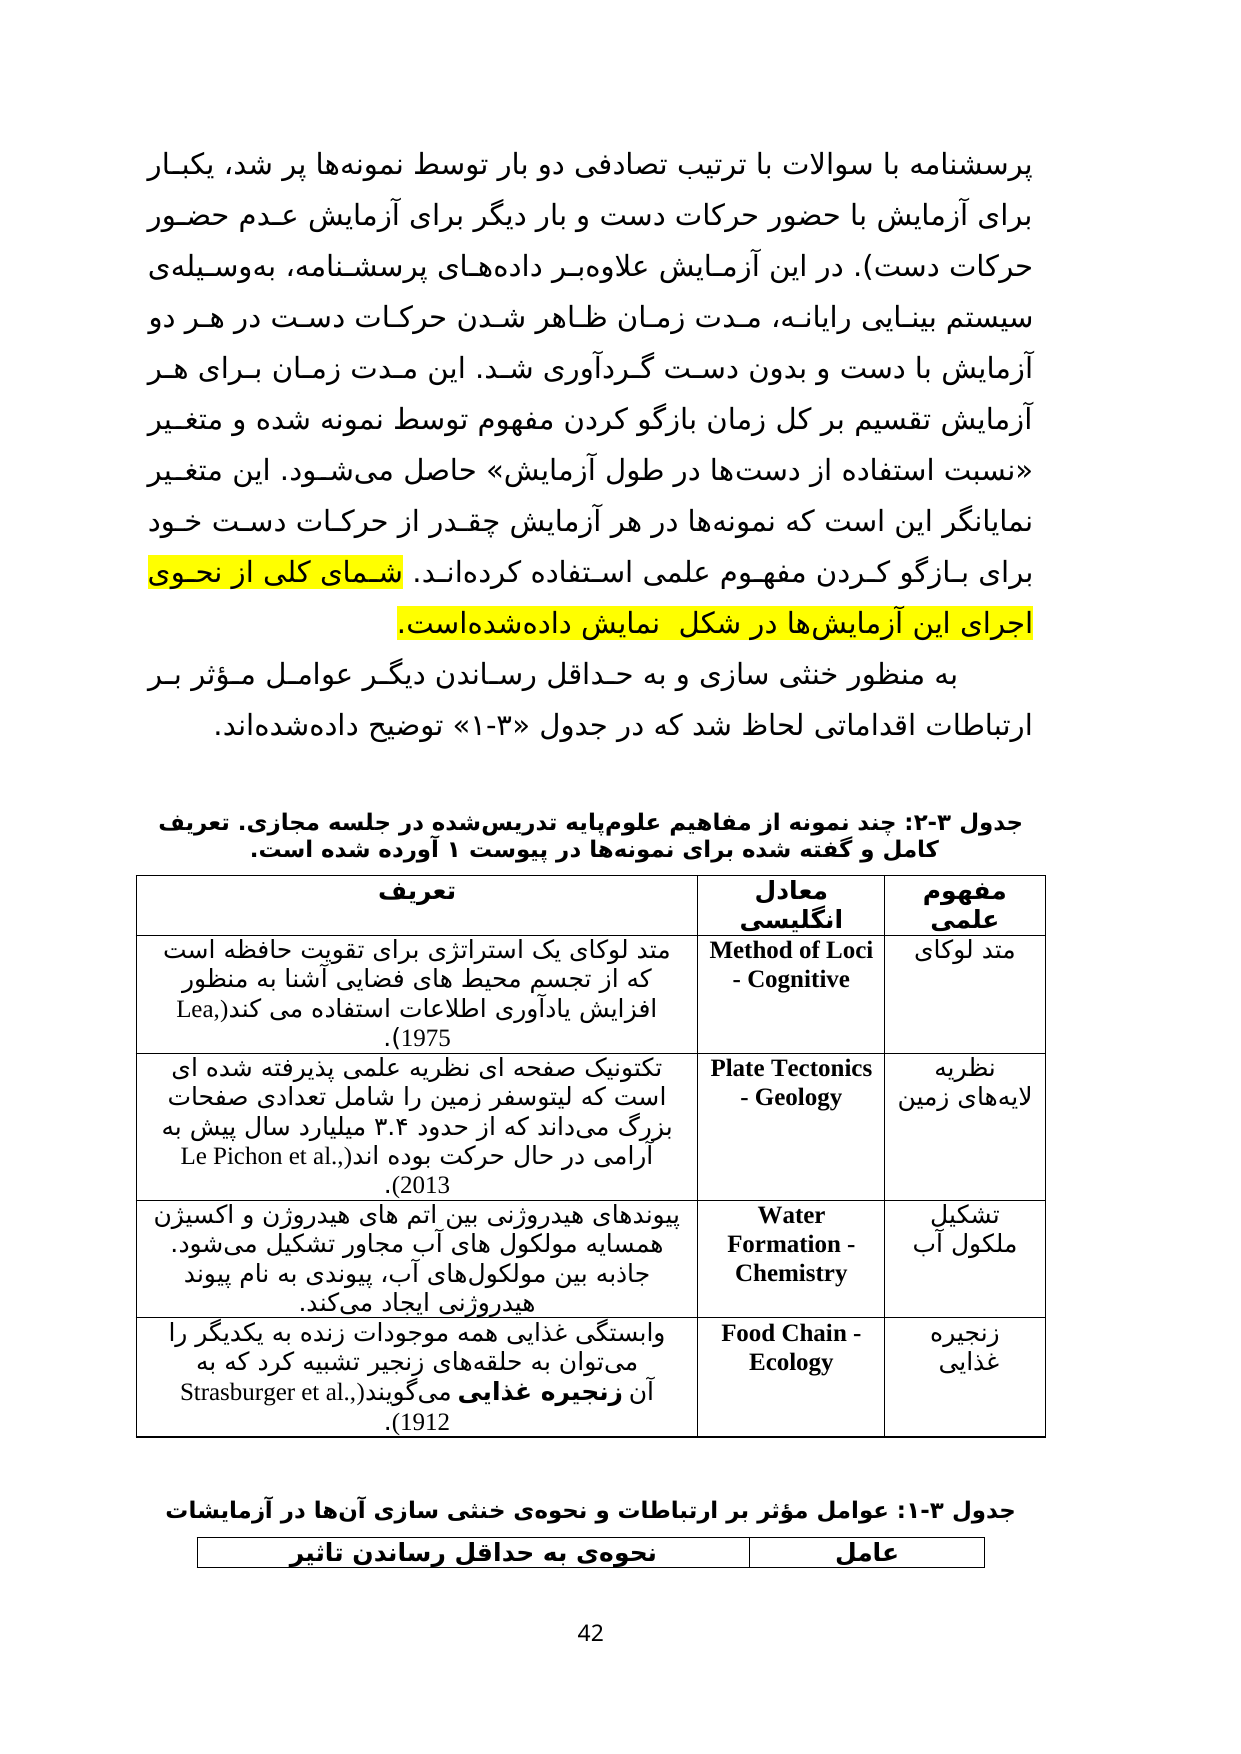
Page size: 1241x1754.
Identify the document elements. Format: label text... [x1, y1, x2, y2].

table_cell تکتونیک صفحه ای نظریه علمی پذیرفته شده ای است که لیتوسفر زمین را شامل تعدادی صفحات بزرگ می‌داند که از حدود ۳.۴ میلیارد سال پیش به آرامی در حال حرکت بوده اند(Le Pichon et al., 2013). [137, 1054, 697, 1199]
table_header عامل [750, 1538, 984, 1567]
table_cell وابستگی غذایی همه موجودات زنده به یکدیگر را می‌توان به حلقه‌های زنجیر تشبیه کرد که به آن زنجیره غذایی می‌گویند(Strasburger et al., 1912). [137, 1318, 697, 1436]
table_cell Water Formation - Chemistry [698, 1201, 884, 1317]
table_cell زنجیره غذایی [885, 1318, 1045, 1436]
text جدول ۳-۲: چند نمونه از مفاهیم علوم‌پایه تدریس‌شده در جلسه مجازی. تعریف کامل و گفته شده برای نمونه‌ها در پیوست ۱ آورده شده است. [148, 809, 1033, 863]
table_cell نظریه لایه‌های زمین [885, 1054, 1045, 1199]
table_cell Food Chain - Ecology [698, 1318, 884, 1436]
table_header تعریف [137, 876, 697, 934]
table_cell Method of Loci - Cognitive [698, 936, 884, 1052]
table_header مفهوم علمی [885, 876, 1045, 934]
text به منظور خنثی سازی و به حداقل رساندن دیگر عوامل مؤثر بر ارتباطات اقداماتی لحاظ شد که در جدول «۳-۱» توضیح داده‌شده‌اند. [148, 657, 1033, 742]
text جدول ۳-۱: عوامل مؤثر بر ارتباطات و نحوه‌ی خنثی سازی آن‌ها در آزمایشات [148, 1497, 1033, 1523]
table_header معادل انگلیسی [698, 876, 884, 934]
table_cell متد لوکای [885, 936, 1045, 1052]
table_cell تشکیل ملکول آب [885, 1201, 1045, 1317]
table_header نحوه‌ی به حداقل رساندن تاثیر [198, 1538, 749, 1567]
table_cell متد لوکای یک استراتژی برای تقویت حافظه است که از تجسم محیط های فضایی آشنا به منظور افزایش یادآوری اطلاعات استفاده می کند(Lea, 1975). [137, 936, 697, 1052]
table_cell Plate Tectonics - Geology [698, 1054, 884, 1199]
